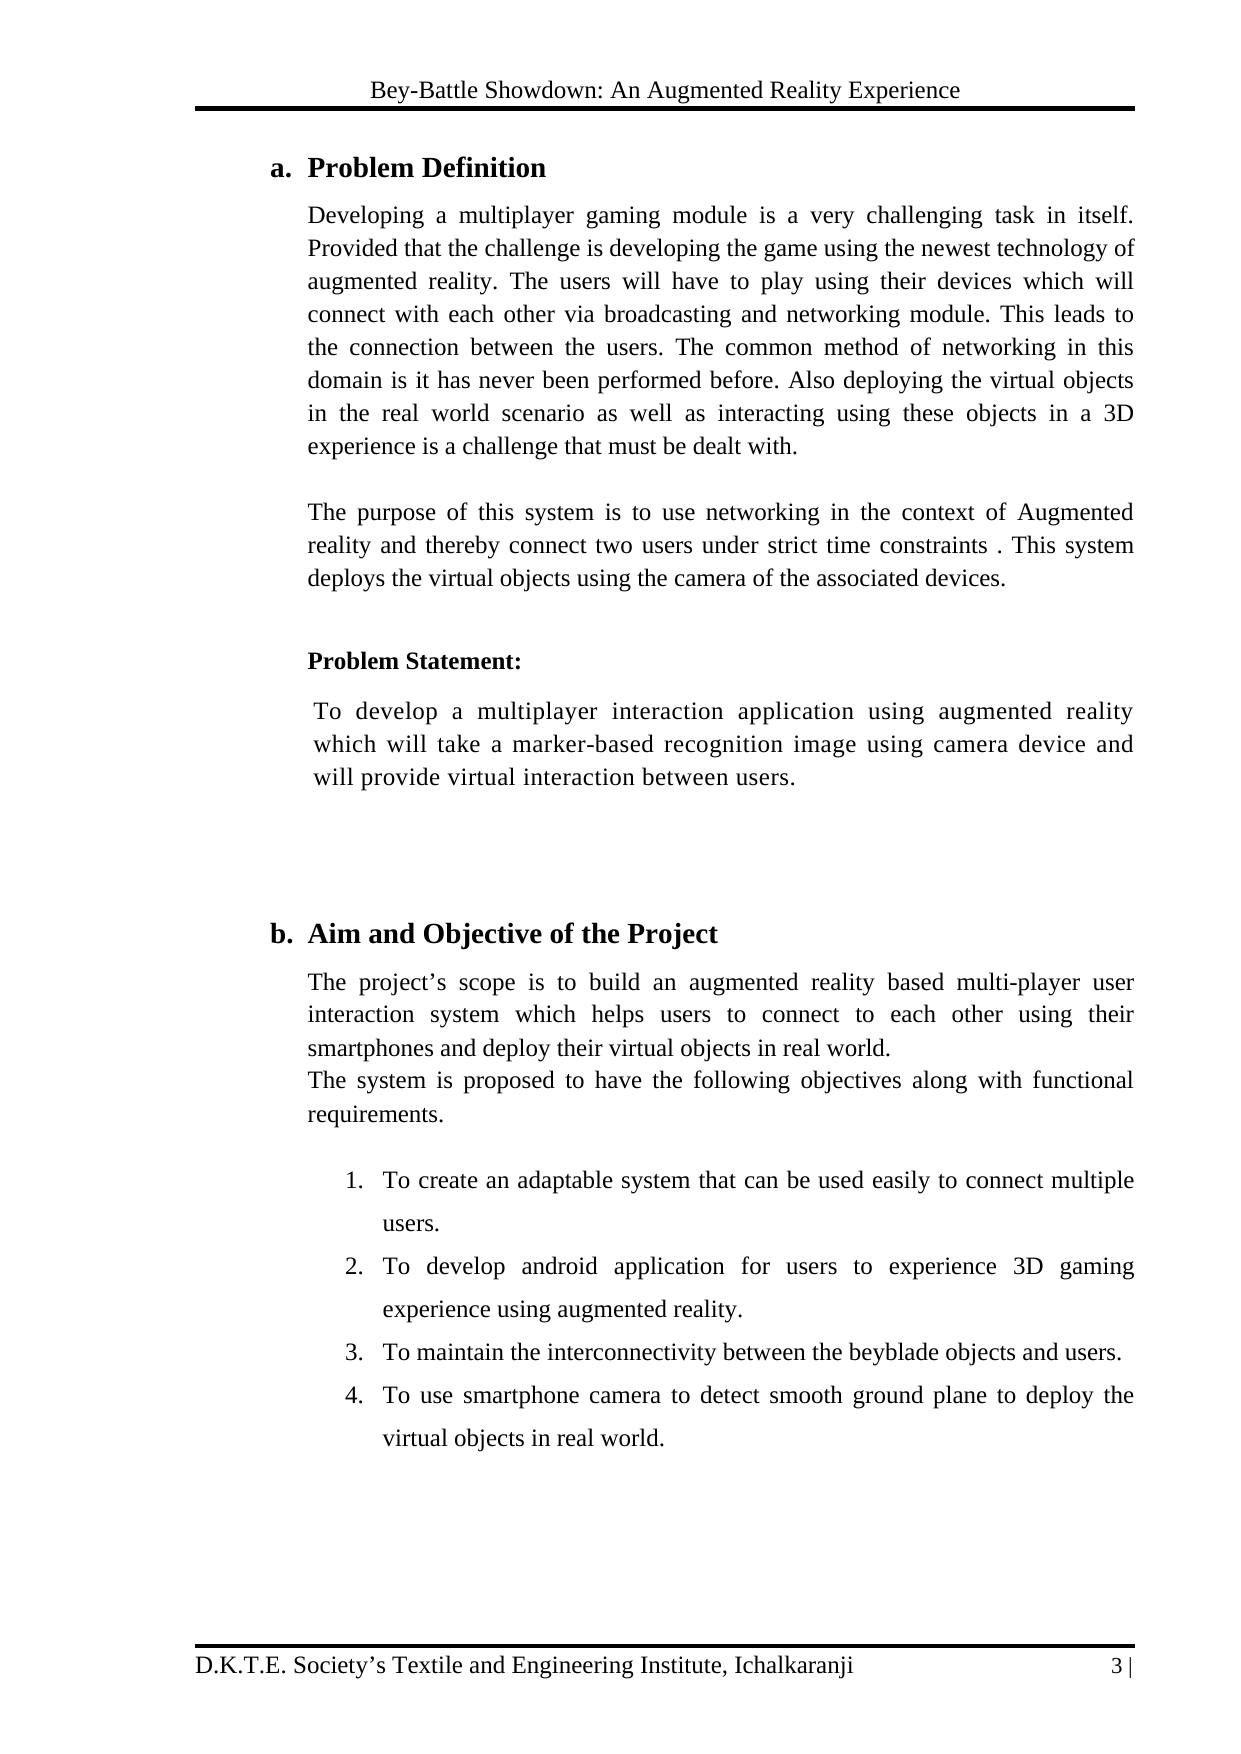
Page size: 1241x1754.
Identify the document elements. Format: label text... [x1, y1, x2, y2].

list To use smartphone camera to detect smooth ground plane to deploy the virtual objects in real world. [345, 1380, 1135, 1452]
text To develop a multiplayer interaction application using augmented reality which will take a marker-based recognition image using camera device and will provide virtual interaction between users. [313, 696, 1135, 791]
list The project’s scope is to build an augmented reality based multi-player user interaction system which helps users to connect to each other using their smartphones and deploy their virtual objects in real world. [307, 967, 1135, 1061]
list Problem Definition [270, 150, 1135, 183]
list To create an adaptable system that can be used easily to connect multiple users. [345, 1165, 1135, 1237]
list The system is proposed to have the following objectives along with functional requirements. [307, 1066, 1135, 1127]
list Developing a multiplayer gaming module is a very challenging task in itself. Provided that the challenge is developing the game using the newest technology of augmented reality. The users will have to play using their devices which will connect with each other via broadcasting and networking module. This leads to the connection between the users. The common method of networking in this domain is it has never been performed before. Also deploying the virtual objects in the real world scenario as well as interacting using these objects in a 3D experience is a challenge that must be dealt with. [307, 200, 1135, 460]
text Problem Statement: [307, 646, 1135, 675]
list Aim and Objective of the Project [270, 916, 1135, 950]
list To develop android application for users to experience 3D gaming experience using augmented reality. [345, 1251, 1135, 1323]
list The purpose of this system is to use networking in the context of Augmented reality and thereby connect two users under strict time constraints . This system deploys the virtual objects using the camera of the associated devices. [307, 497, 1135, 592]
list To maintain the interconnectivity between the beyblade objects and users. [345, 1337, 1135, 1366]
